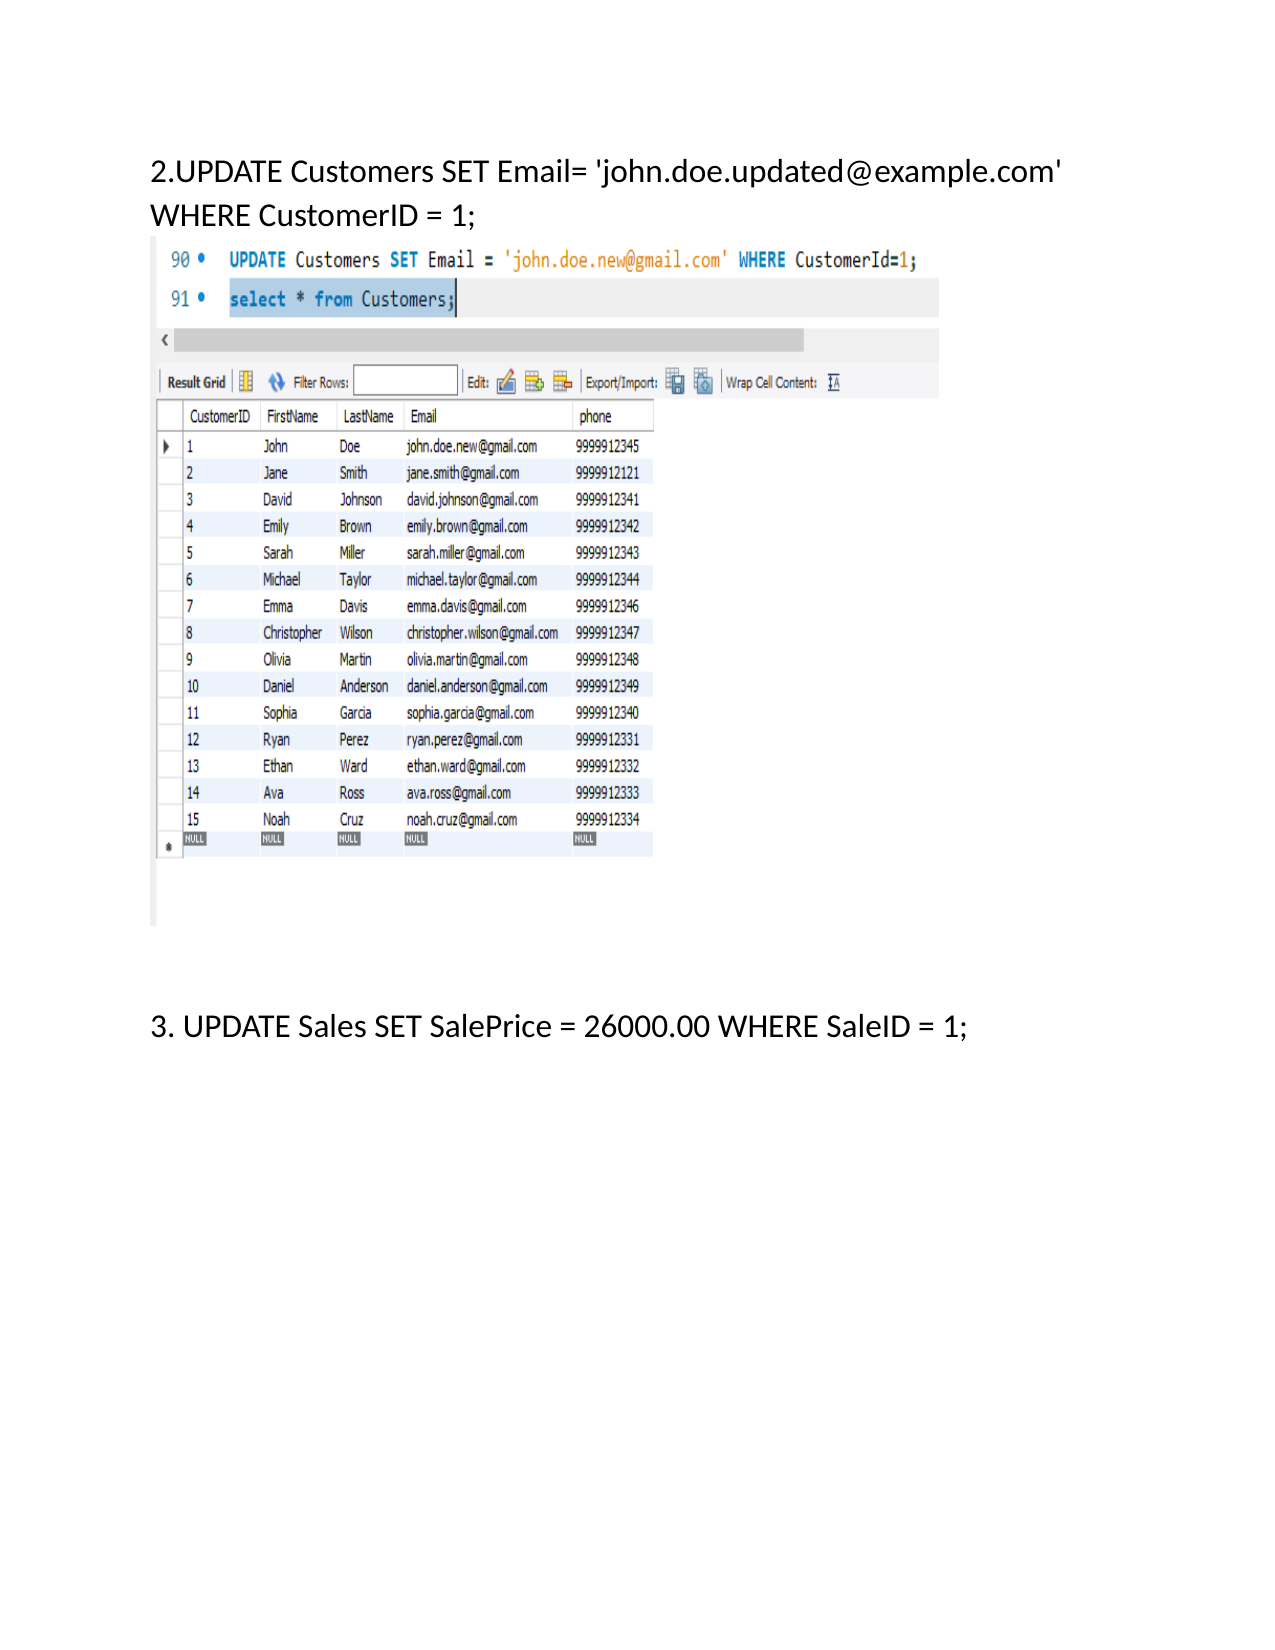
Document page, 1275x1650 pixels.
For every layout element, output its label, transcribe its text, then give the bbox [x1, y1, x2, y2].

picture [150, 236, 939, 926]
text 3. UPDATE Sales SET SalePrice = 26000.00 WHERE SaleID = 1; [150, 1005, 1125, 1046]
